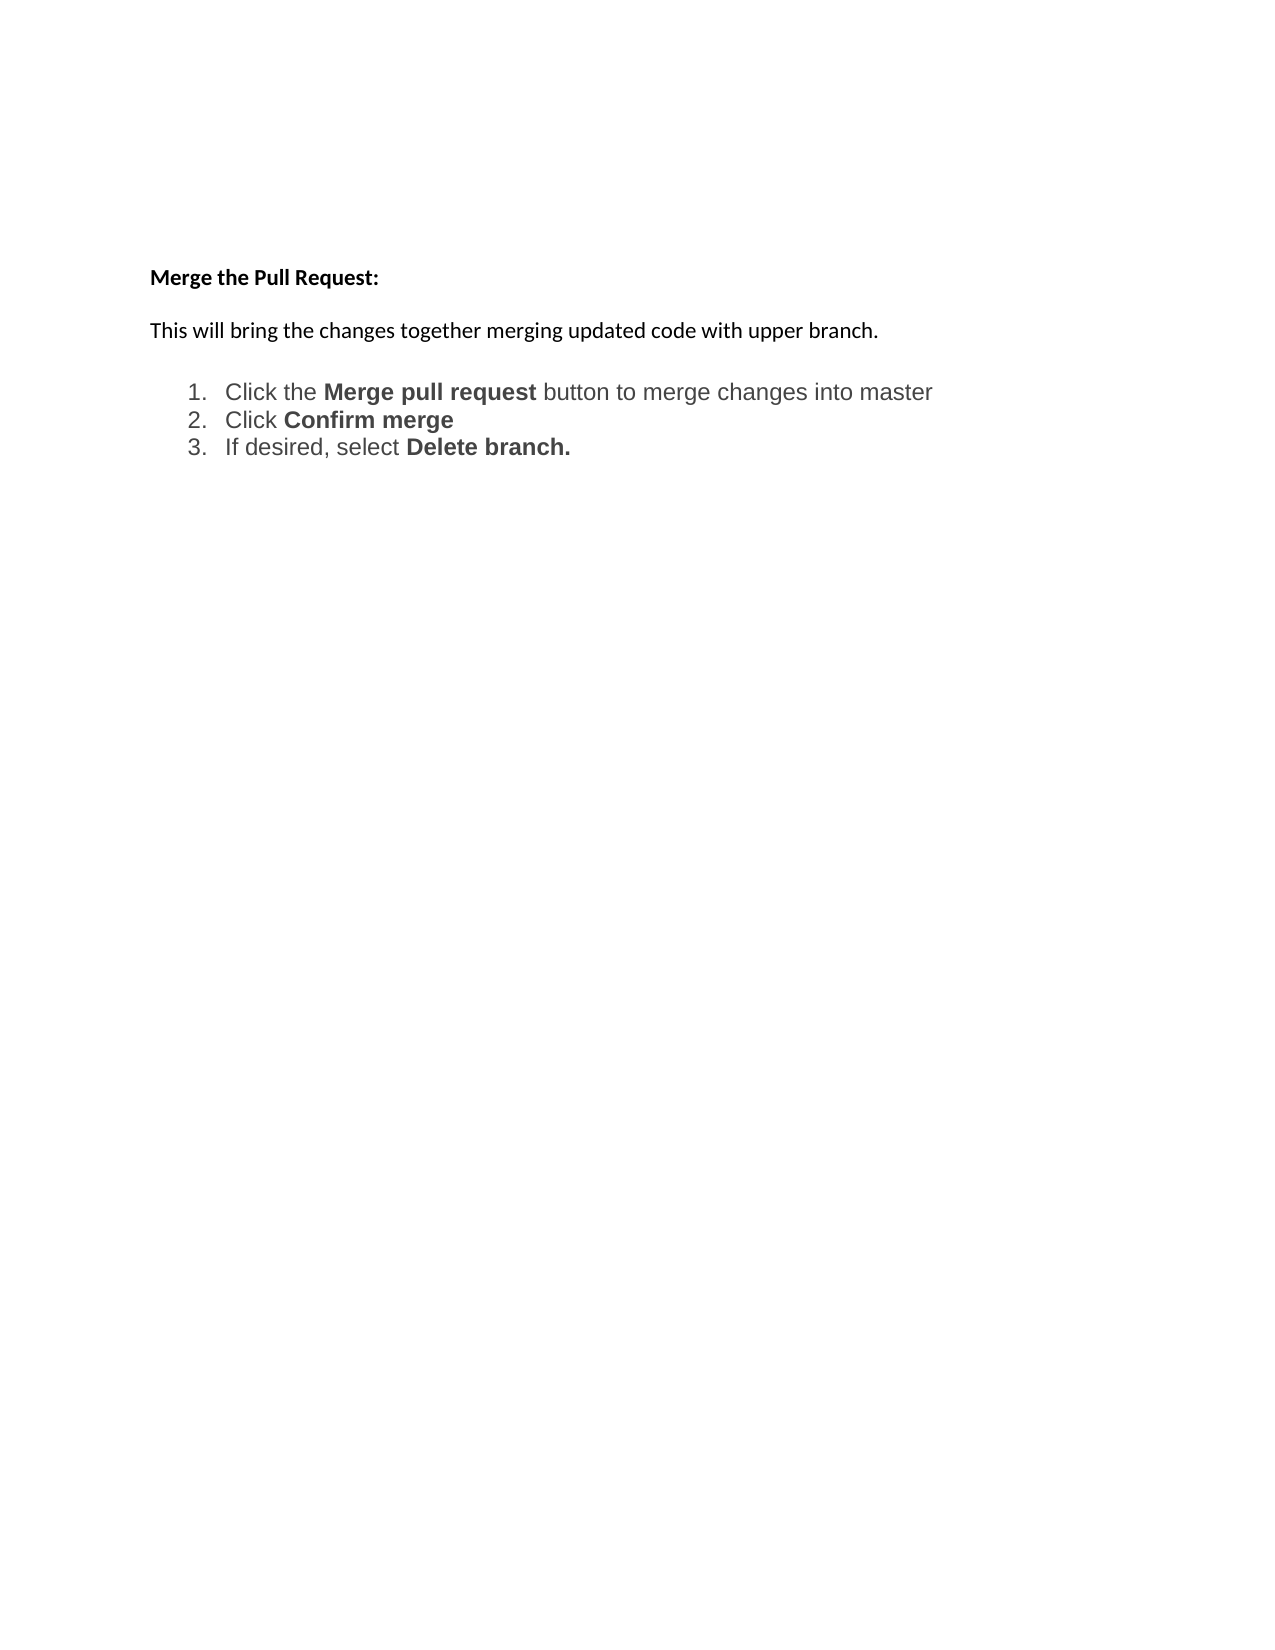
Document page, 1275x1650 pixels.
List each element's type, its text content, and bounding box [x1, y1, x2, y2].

list Click Confirm merge [187, 406, 1125, 433]
list Click the Merge pull request button to merge changes into master [187, 378, 1125, 406]
list If desired, select Delete branch. [187, 433, 1125, 461]
text This will bring the changes together merging updated code with upper branch. [150, 317, 1125, 344]
text Merge the Pull Request: [150, 263, 1125, 292]
